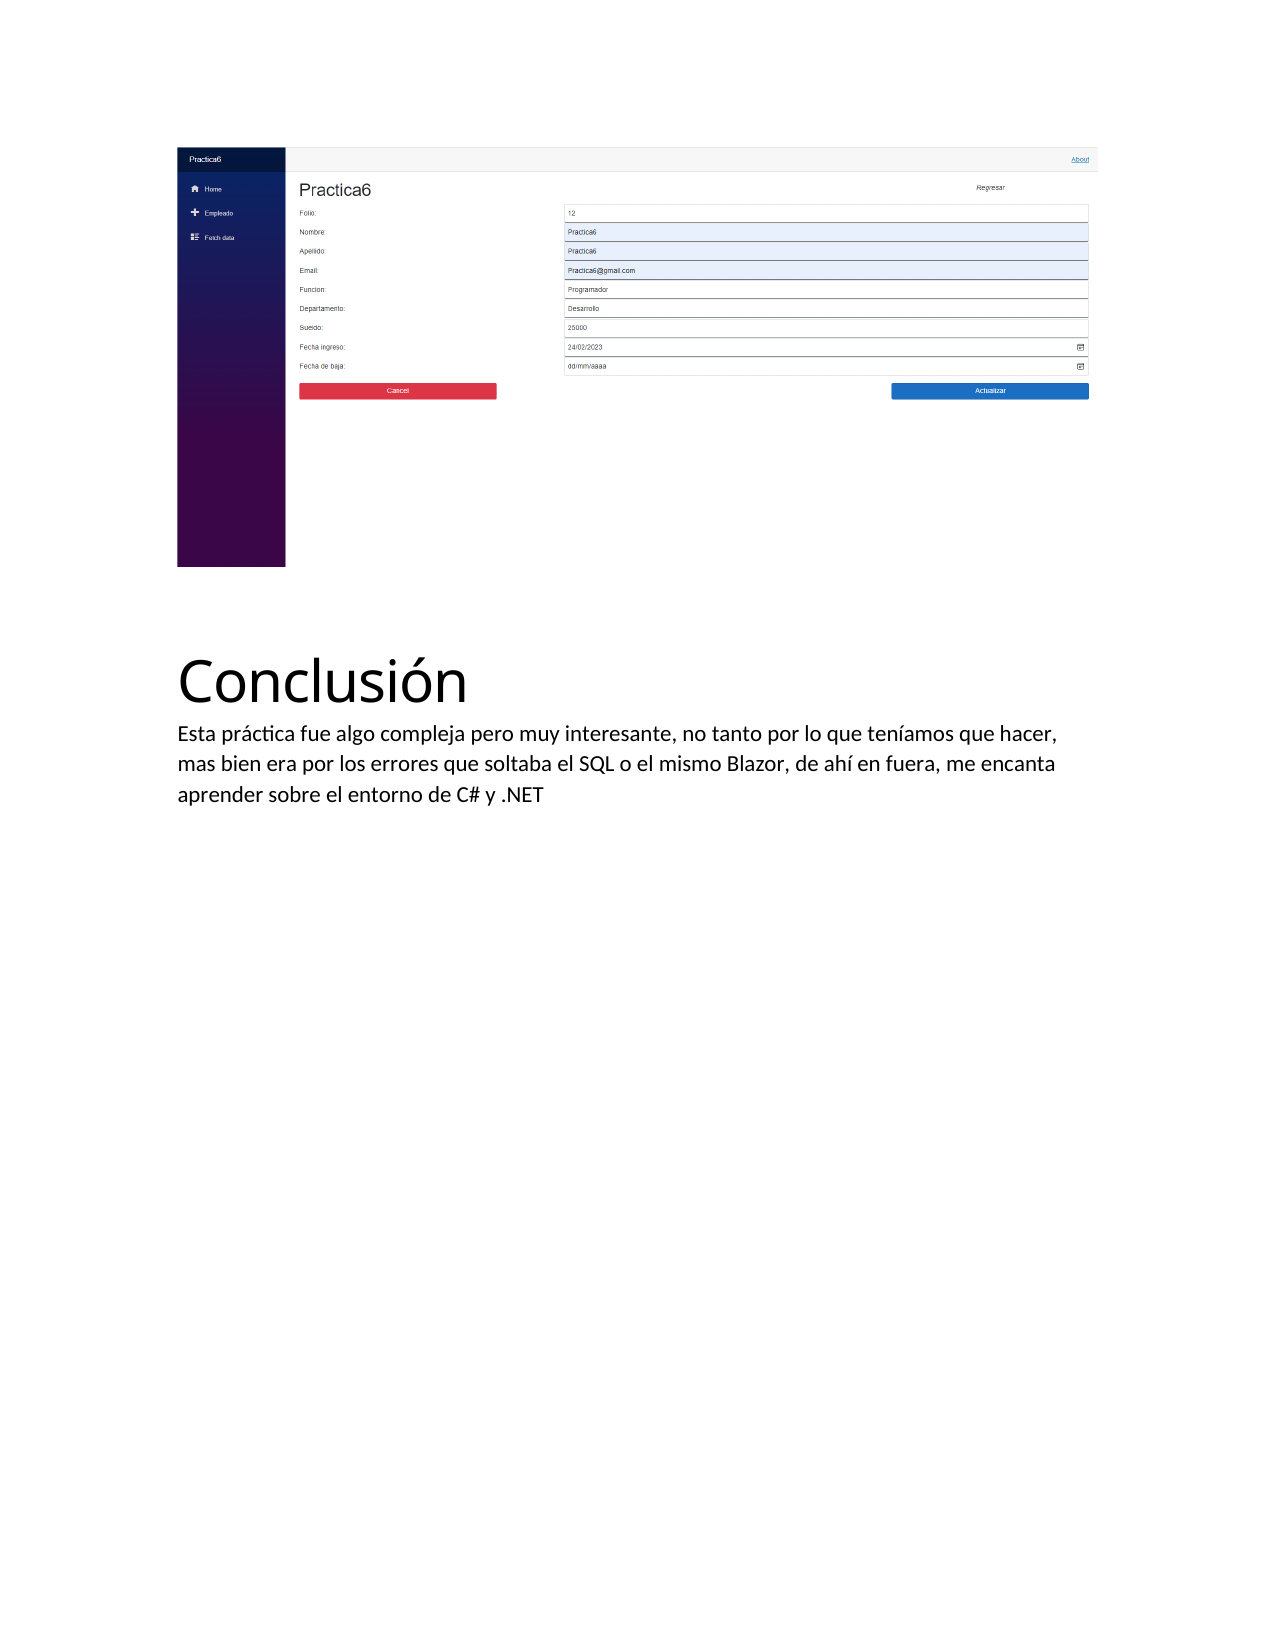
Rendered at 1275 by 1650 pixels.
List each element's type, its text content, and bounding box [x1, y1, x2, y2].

picture [177, 147, 1098, 567]
title Conclusión [177, 640, 1098, 719]
text Esta práctica fue algo compleja pero muy interesante, no tanto por lo que teníamos que hacer, mas bien era por los errores que soltaba el SQL o el mismo Blazor, de ahí en fuera, me encanta aprender sobre el entorno de C# y .NET [177, 719, 1098, 808]
